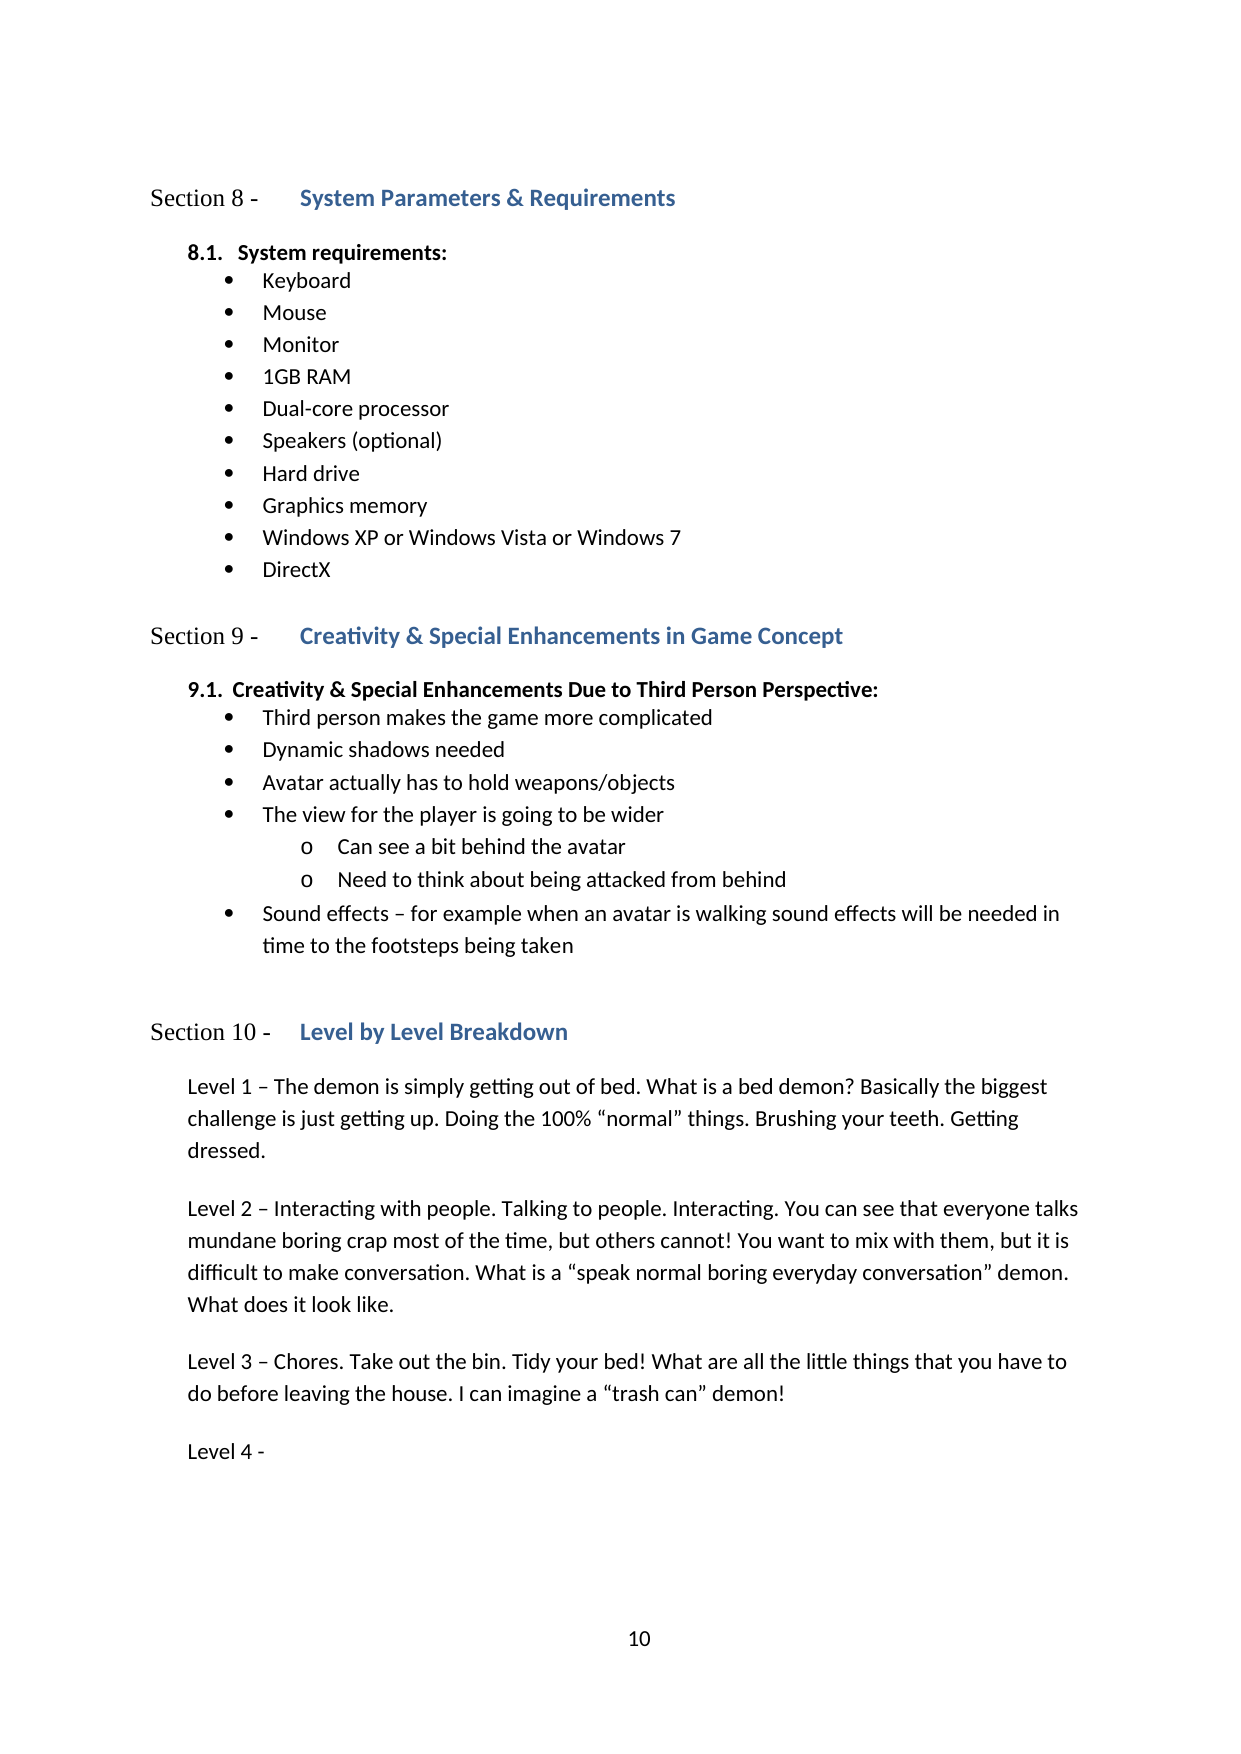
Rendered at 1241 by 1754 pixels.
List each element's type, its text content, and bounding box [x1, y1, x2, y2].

list Dual-core processor [225, 394, 1090, 422]
list Dynamic shadows needed [225, 736, 1090, 763]
subtitle System requirements: [187, 238, 1090, 266]
list Third person makes the game more complicated [225, 703, 1090, 731]
subtitle Creativity & Special Enhancements in Game Concept [150, 620, 1090, 650]
list DirectX [225, 555, 1090, 583]
list Keyboard [225, 266, 1090, 294]
list Can see a bit behind the avatar [300, 832, 1090, 861]
list Mouse [225, 298, 1090, 326]
list Graphics memory [225, 491, 1090, 519]
text Level 4 - [187, 1437, 1090, 1465]
list Avatar actually has to hold weapons/objects [225, 768, 1090, 796]
list Hard drive [225, 459, 1090, 487]
list Monitor [225, 330, 1090, 358]
text Level 3 – Chores. Take out the bin. Tidy your bed! What are all the little things that you have to do before leaving the house. I can imagine a “trash can” demon! [187, 1347, 1090, 1408]
list Speakers (optional) [225, 427, 1090, 455]
subtitle System Parameters & Requirements [150, 182, 1090, 213]
list Sound effects – for example when an avatar is walking sound effects will be needed in time to the footsteps being taken [225, 899, 1090, 959]
subtitle Level by Level Breakdown [150, 1017, 1090, 1047]
list Windows XP or Windows Vista or Windows 7 [225, 523, 1090, 551]
subtitle Creativity & Special Enhancements Due to Third Person Perspective: [187, 675, 1090, 703]
list Need to think about being attacked from behind [300, 866, 1090, 895]
text Level 1 – The demon is simply getting out of bed. What is a bed demon? Basically the biggest challenge is just getting up. Doing the 100% “normal” things. Brushing your teeth. Getting dressed. [187, 1072, 1090, 1164]
list 1GB RAM [225, 362, 1090, 390]
list The view for the player is going to be wider [225, 800, 1090, 828]
